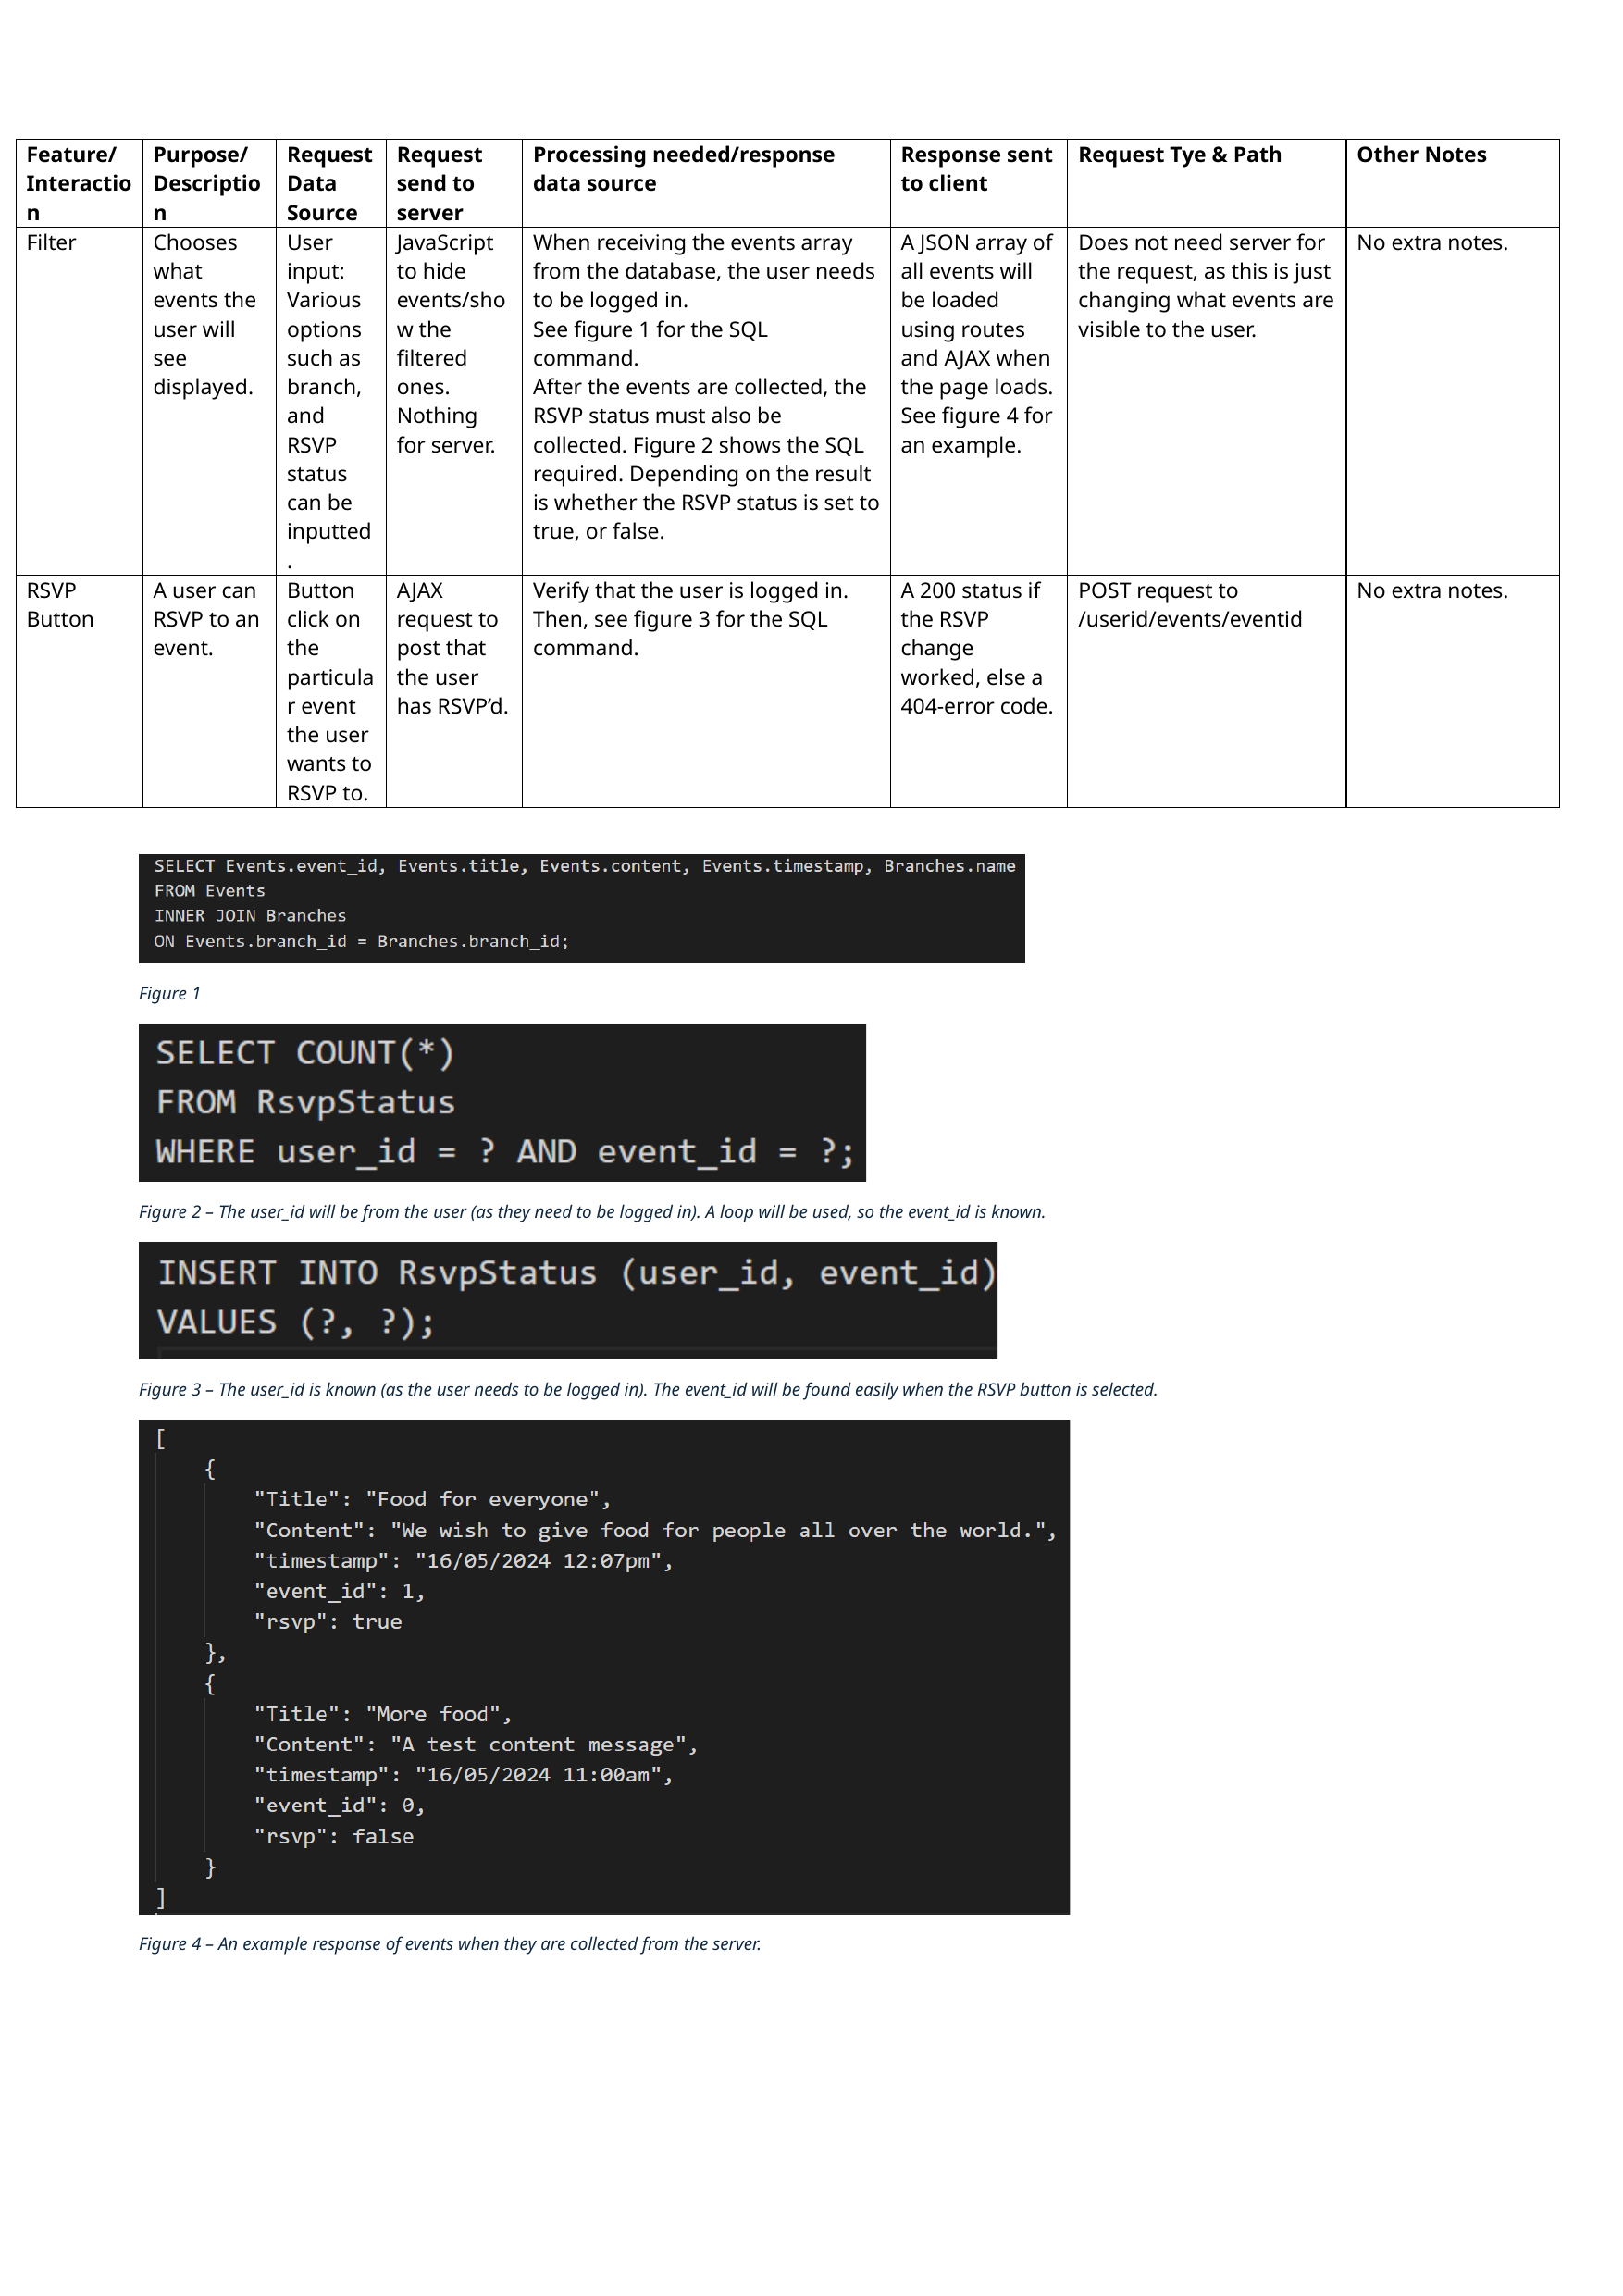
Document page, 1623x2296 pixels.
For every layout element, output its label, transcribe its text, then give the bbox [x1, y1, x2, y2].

table_cell Chooses what events the user will see displayed. [143, 228, 276, 575]
picture [139, 854, 1025, 963]
table_cell AJAX request to post that the user has RSVP’d. [387, 576, 522, 807]
table_cell Button click on the particular event the user wants to RSVP to. [277, 576, 386, 807]
table_header Purpose/ Description [143, 140, 276, 227]
table_header Request Tye & Path [1068, 140, 1345, 227]
table_cell Does not need server for the request, as this is just changing what events are visible to the user. [1068, 228, 1345, 575]
table_cell No extra notes. [1347, 228, 1559, 575]
table_cell RSVP Button [17, 576, 142, 807]
text Figure 2 – The user_id will be from the user (as they need to be logged in). A loop will be used, so the event_id is known. [139, 1199, 1484, 1223]
table_cell No extra notes. [1347, 576, 1559, 807]
table_header Request Data Source [277, 140, 386, 227]
text Figure 1 [139, 981, 1484, 1005]
table_header Other Notes [1347, 140, 1559, 227]
table_header Processing needed/response data source [523, 140, 890, 227]
picture [139, 1420, 1071, 1915]
text Figure 4 – An example response of events when they are collected from the server. [139, 1932, 1484, 1955]
table_cell When receiving the events array from the database, the user needs to be logged in. See figure 1 for the SQL command. After the events are collected, the RSVP status must also be collected. Figure 2 shows the SQL required. Depending on the result is whether the RSVP status is set to true, or false. [523, 228, 890, 575]
text Figure 3 – The user_id is known (as the user needs to be logged in). The event_id will be found easily when the RSVP button is selected. [139, 1377, 1484, 1401]
table_cell A JSON array of all events will be loaded using routes and AJAX when the page loads. See figure 4 for an example. [891, 228, 1067, 575]
table_cell A user can RSVP to an event. [143, 576, 276, 807]
table_cell JavaScript to hide events/show the filtered ones. Nothing for server. [387, 228, 522, 575]
table_cell A 200 status if the RSVP change worked, else a 404-error code. [891, 576, 1067, 807]
picture [139, 1024, 867, 1182]
table_cell Filter [17, 228, 142, 575]
table_header Feature/ Interaction [17, 140, 142, 227]
picture [139, 1242, 998, 1359]
table_cell POST request to /userid/events/eventid [1068, 576, 1345, 807]
table_header Response sent to client [891, 140, 1067, 227]
table_header Request send to server [387, 140, 522, 227]
table_cell Verify that the user is logged in. Then, see figure 3 for the SQL command. [523, 576, 890, 807]
table_cell User input: Various options such as branch, and RSVP status can be inputted. [277, 228, 386, 575]
